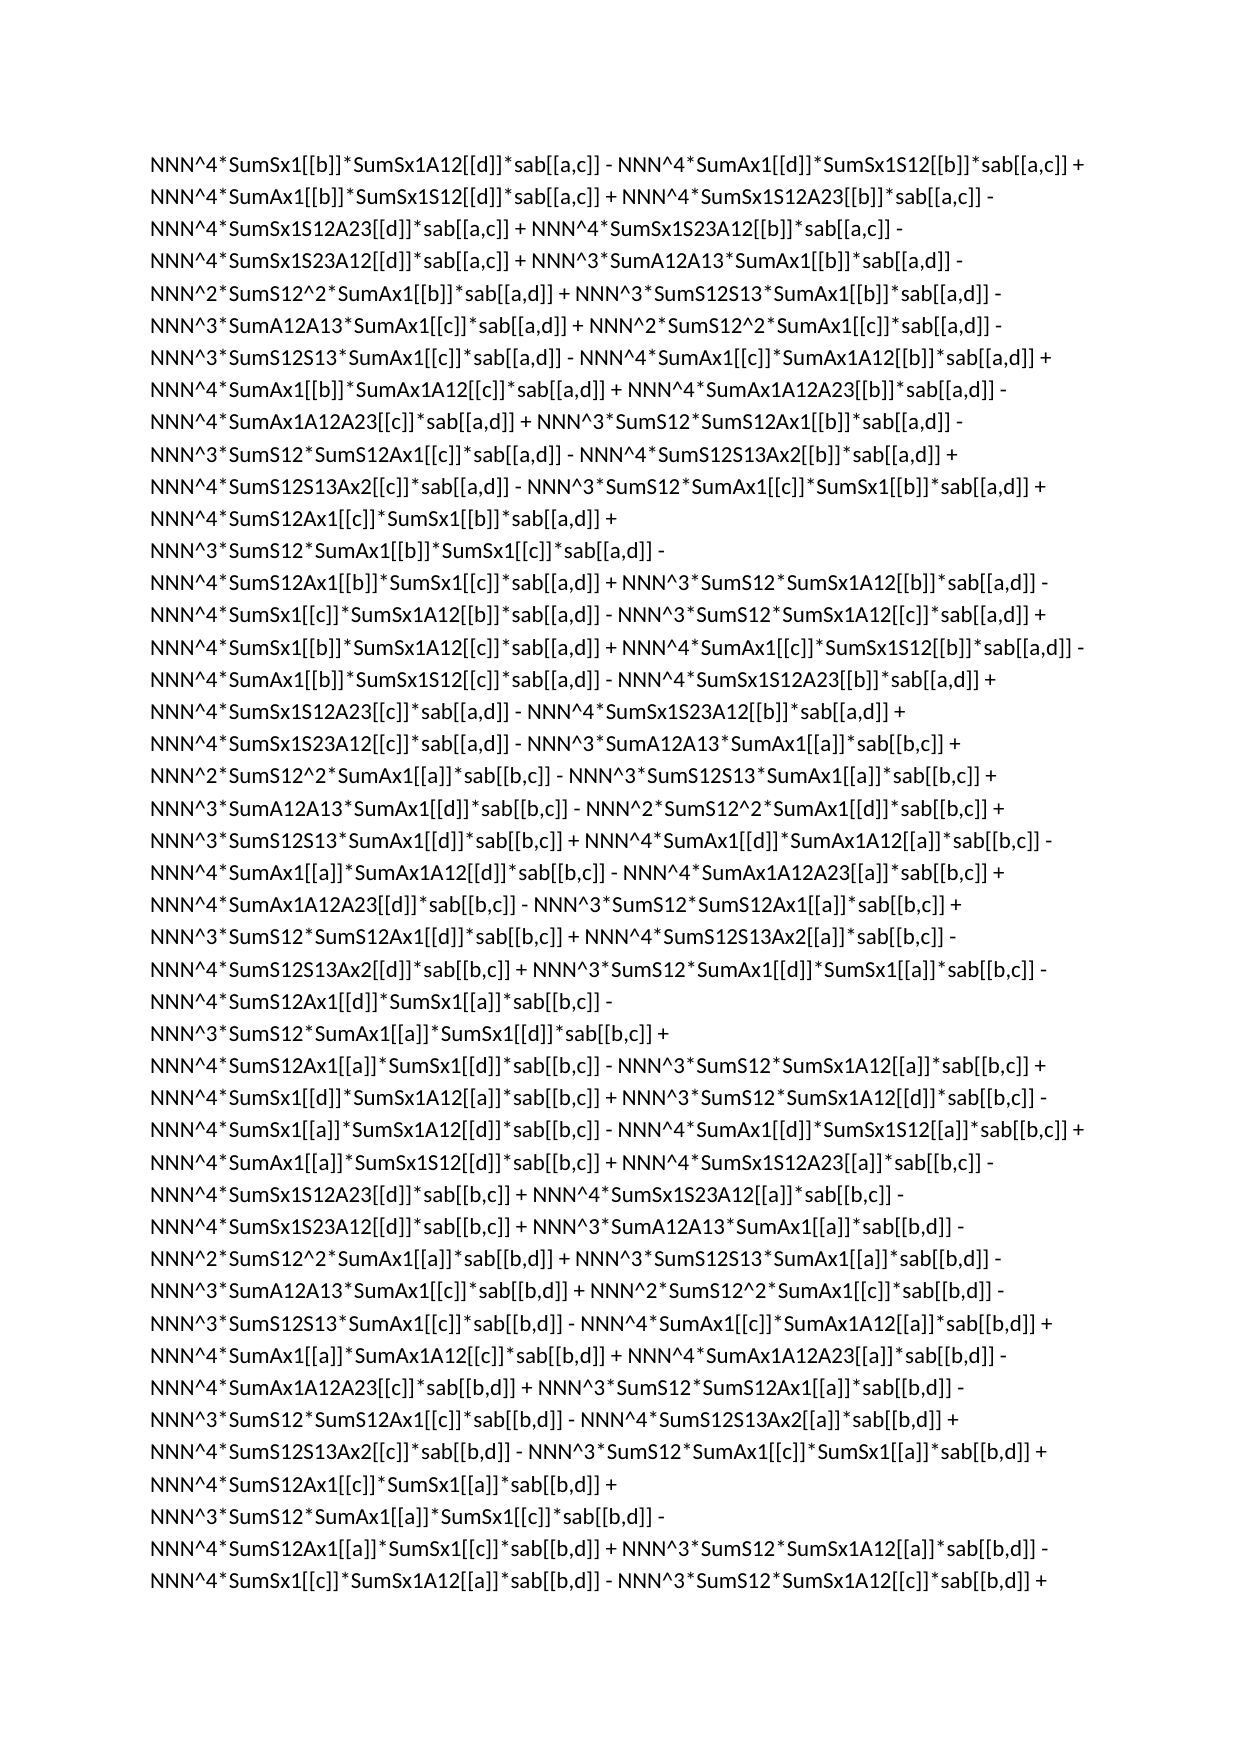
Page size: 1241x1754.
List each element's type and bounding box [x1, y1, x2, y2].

text [150, 150, 1090, 1594]
